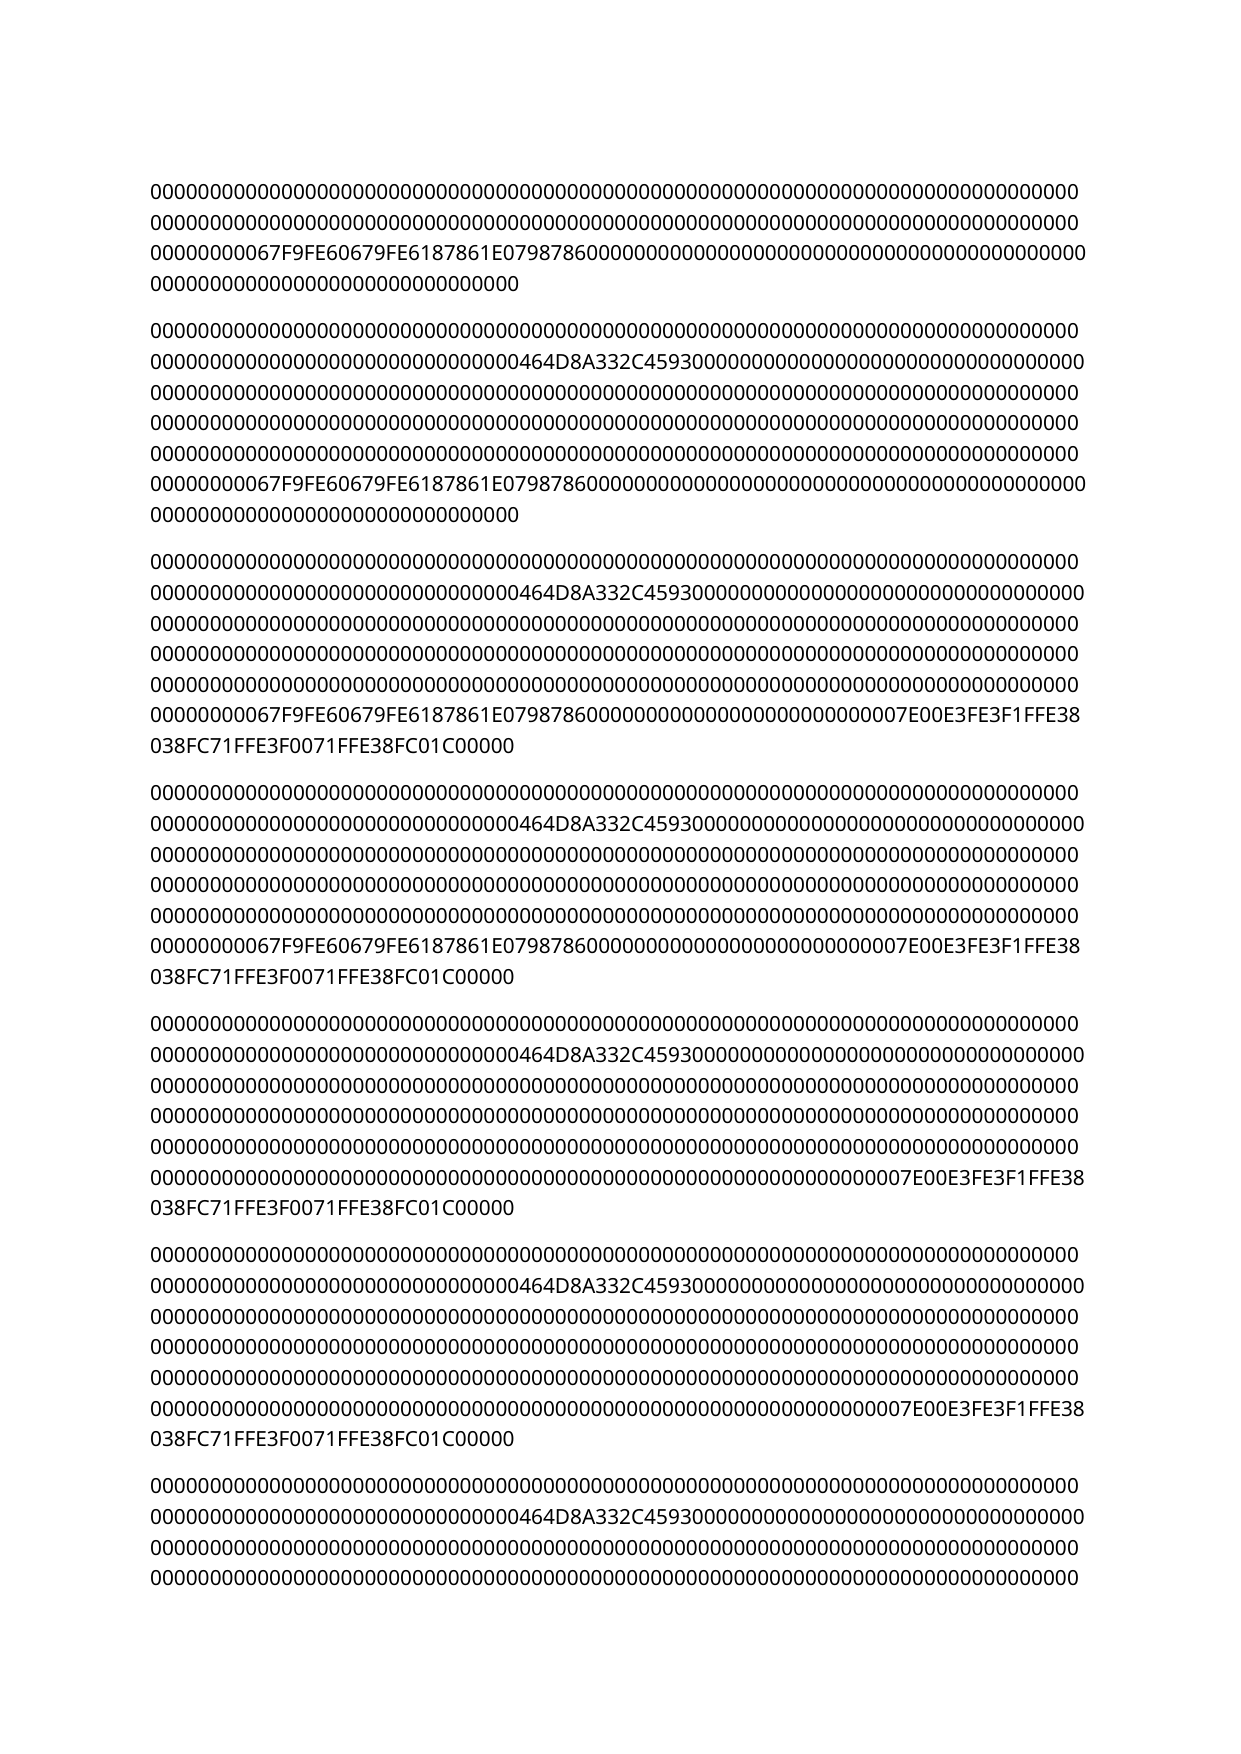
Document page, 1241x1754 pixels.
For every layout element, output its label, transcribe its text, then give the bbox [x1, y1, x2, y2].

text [150, 1472, 1090, 1592]
text 0000000000000000000000000000000000000000000000000000000000000000000000000000000000000000000000000000000000000464D8A332C459300000000000000000000000000000000000000000000000000000000000000000000000000000000000000000000000000000000000000000000000000000000000000000000000000000000000000000000000000000000000000000000000000000000000000000000000000000000000000000000000000000000000000000000000000000000000067F9FE60679FE6187861E0798786000000000000000000000000007E00E3FE3F1FFE38038FC71FFE3F0071FFE38FC01C00000 [150, 547, 1090, 759]
text 0000000000000000000000000000000000000000000000000000000000000000000000000000000000000000000000000000000000000464D8A332C459300000000000000000000000000000000000000000000000000000000000000000000000000000000000000000000000000000000000000000000000000000000000000000000000000000000000000000000000000000000000000000000000000000000000000000000000000000000000000000000000000000000000000000000000000000000000067F9FE60679FE6187861E0798786000000000000000000000000007E00E3FE3F1FFE38038FC71FFE3F0071FFE38FC01C00000 [150, 778, 1090, 991]
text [150, 177, 1090, 297]
